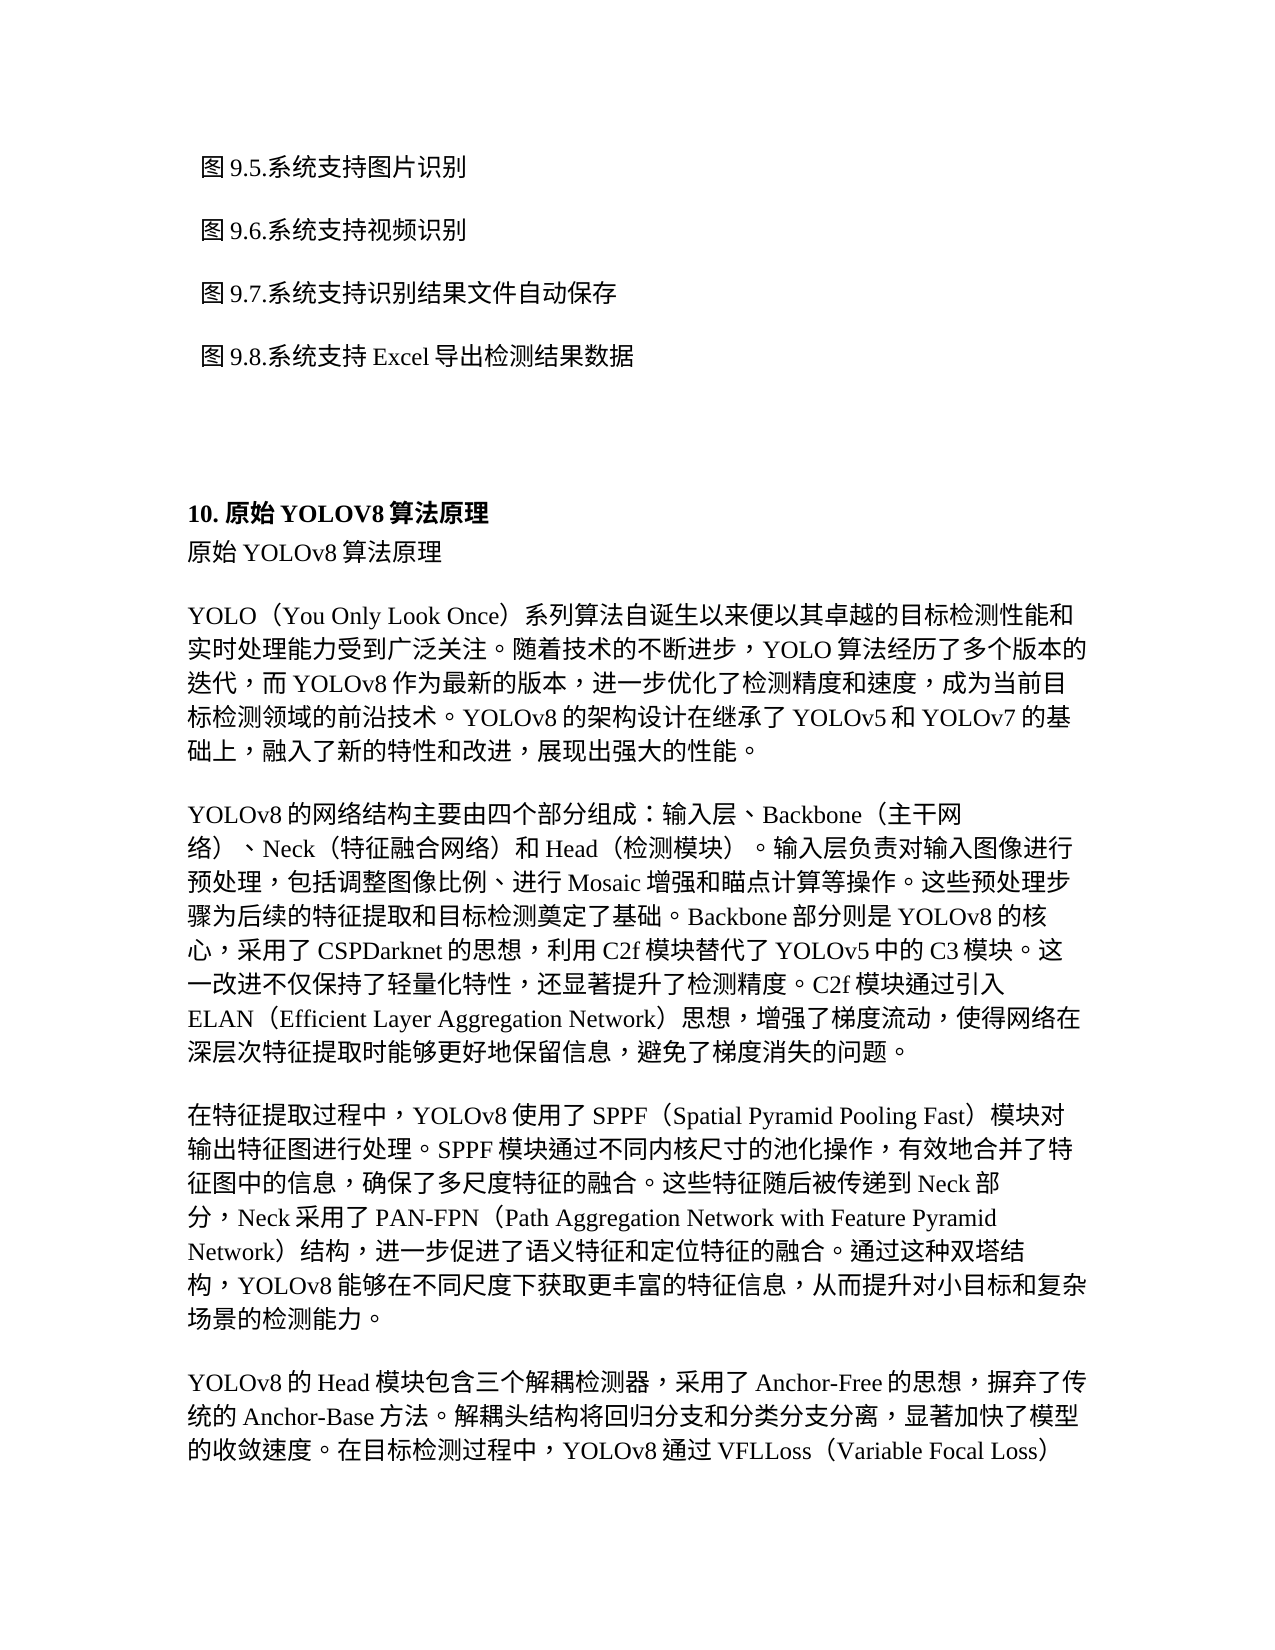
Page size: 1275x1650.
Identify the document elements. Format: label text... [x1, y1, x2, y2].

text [187, 150, 1087, 372]
subtitle 10. 原始YOLOV8算法原理 [187, 495, 1087, 529]
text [187, 534, 1087, 1467]
